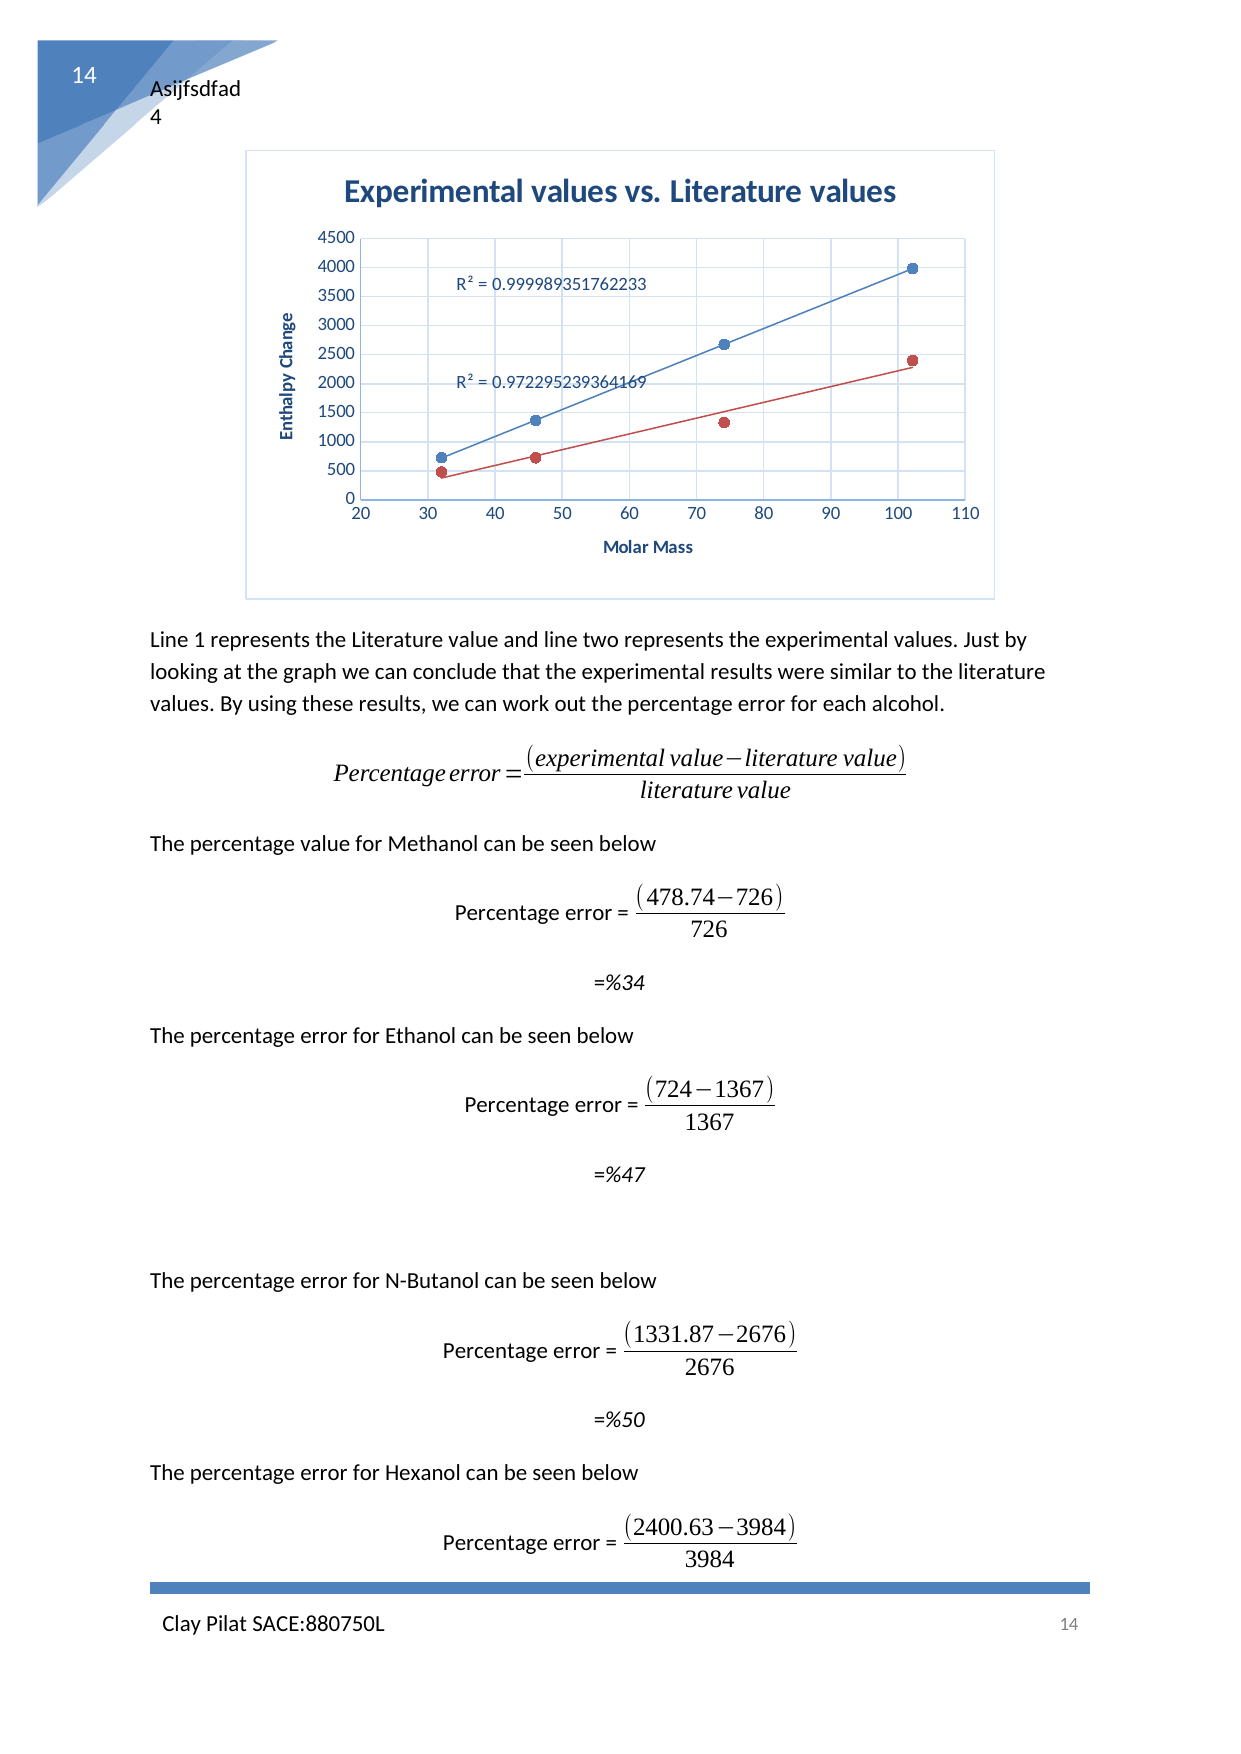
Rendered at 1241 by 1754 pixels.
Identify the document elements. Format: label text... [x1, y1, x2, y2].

text The percentage value for Methanol can be seen below [150, 829, 1090, 857]
text The percentage error for Hexanol can be seen below [150, 1458, 1090, 1487]
text Percentage error = [150, 1319, 1090, 1381]
text The percentage error for Ethanol can be seen below [150, 1021, 1090, 1049]
text =%47 [150, 1160, 1090, 1188]
text =%50 [150, 1406, 1090, 1433]
text Percentage error = [150, 882, 1090, 943]
picture [37, 40, 279, 209]
text The percentage error for N-Butanol can be seen below [150, 1266, 1090, 1294]
text Percentage error = [150, 1512, 1090, 1573]
text Percentage error = [150, 1074, 1090, 1135]
text =%34 [150, 968, 1090, 996]
text Line 1 represents the Literature value and line two represents the experimental values. Just by looking at the graph we can conclude that the experimental results were similar to the literature values. By using these results, we can work out the percentage error for each alcohol. [150, 625, 1090, 717]
